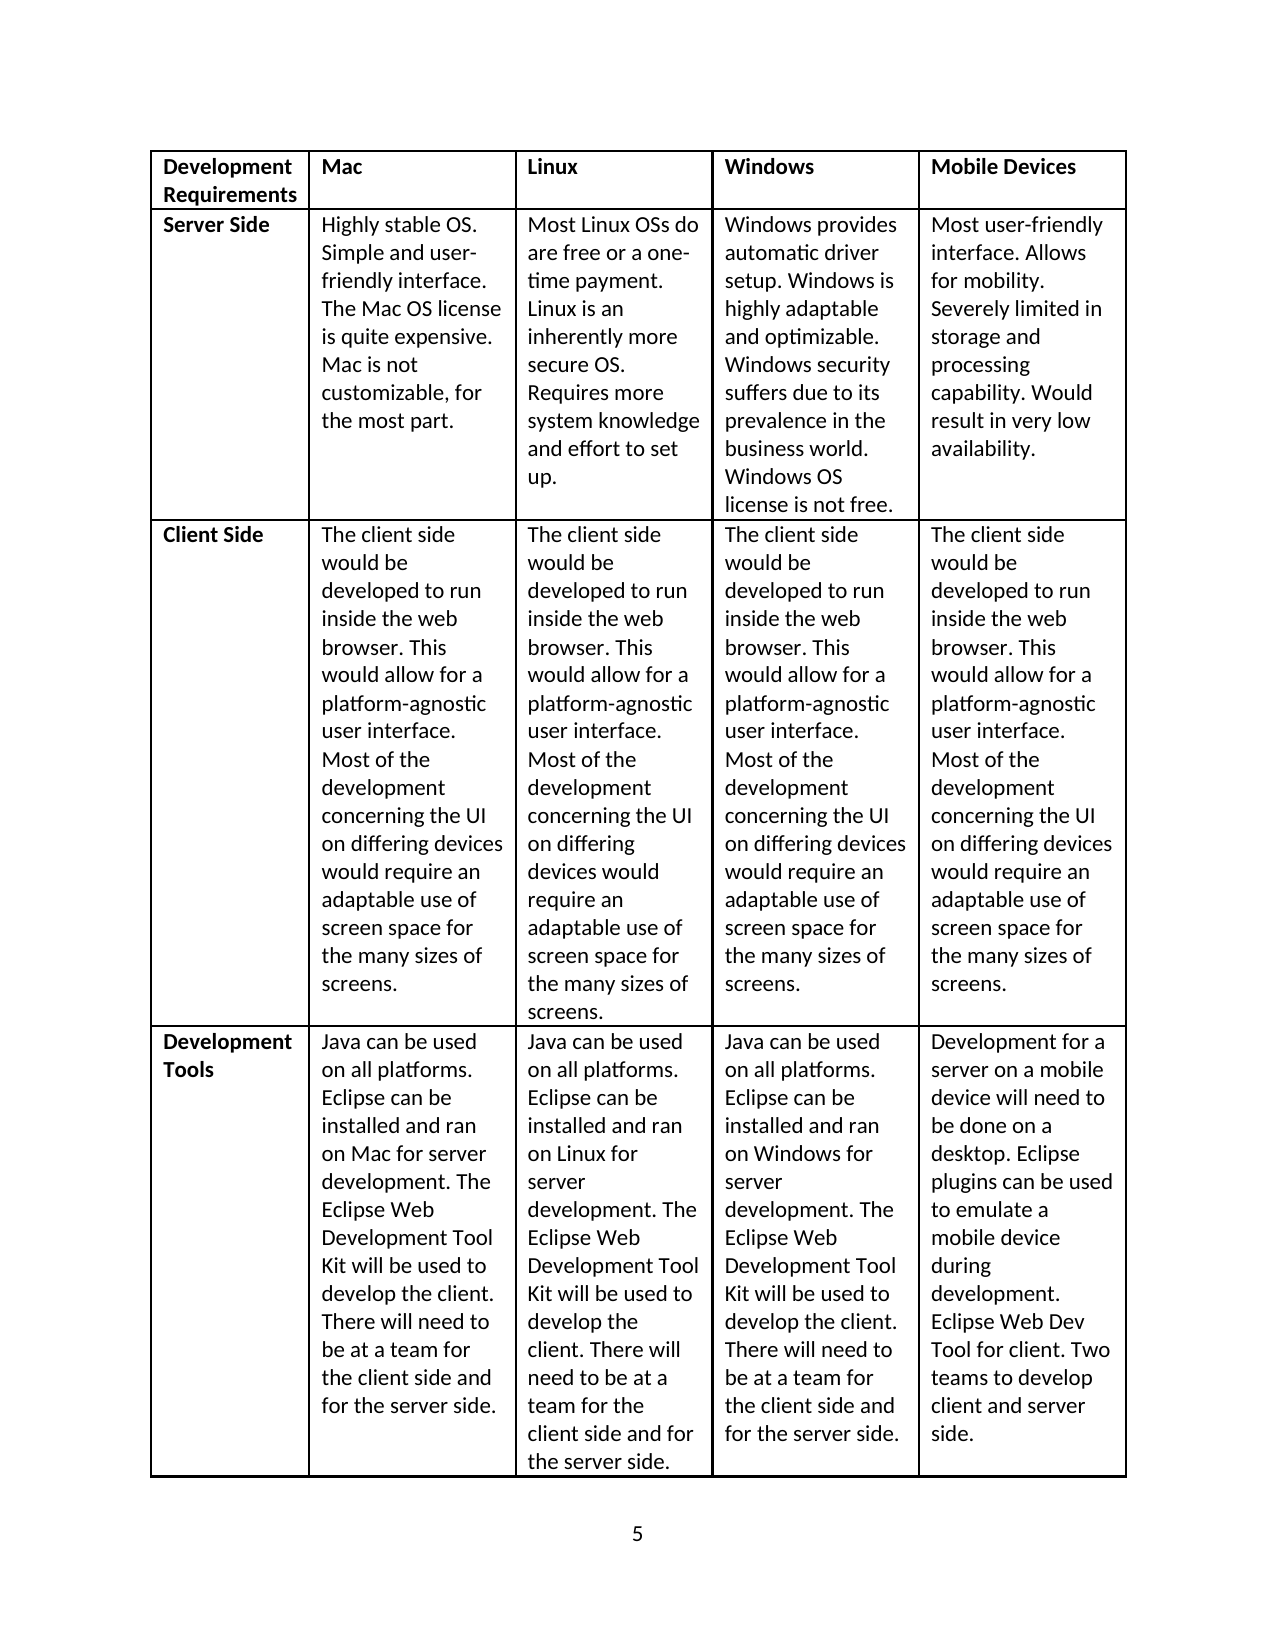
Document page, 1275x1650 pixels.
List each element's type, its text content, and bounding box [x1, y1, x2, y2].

table_cell Java can be used on all platforms. Eclipse can be installed and ran on Mac for server development. The Eclipse Web Development Tool Kit will be used to develop the client. There will need to be at a team for the client side and for the server side. [310, 1027, 515, 1475]
table_cell Java can be used on all platforms. Eclipse can be installed and ran on Windows for server development. The Eclipse Web Development Tool Kit will be used to develop the client. There will need to be at a team for the client side and for the server side. [714, 1027, 918, 1475]
table_header Windows [714, 152, 918, 208]
table_cell The client side would be developed to run inside the web browser. This would allow for a platform-agnostic user interface. Most of the development concerning the UI on differing devices would require an adaptable use of screen space for the many sizes of screens. [714, 521, 918, 1025]
table_cell The client side would be developed to run inside the web browser. This would allow for a platform-agnostic user interface. Most of the development concerning the UI on differing devices would require an adaptable use of screen space for the many sizes of screens. [310, 521, 515, 1025]
table_cell Most Linux OSs do are free or a one-time payment. Linux is an inherently more secure OS. Requires more system knowledge and effort to set up. [517, 210, 711, 518]
table_header Linux [517, 152, 711, 208]
table_header Development Requirements [152, 152, 308, 208]
table_cell Windows provides automatic driver setup. Windows is highly adaptable and optimizable. Windows security suffers due to its prevalence in the business world. Windows OS license is not free. [714, 210, 918, 518]
table_cell The client side would be developed to run inside the web browser. This would allow for a platform-agnostic user interface. Most of the development concerning the UI on differing devices would require an adaptable use of screen space for the many sizes of screens. [517, 521, 711, 1025]
table_cell The client side would be developed to run inside the web browser. This would allow for a platform-agnostic user interface. Most of the development concerning the UI on differing devices would require an adaptable use of screen space for the many sizes of screens. [920, 521, 1125, 1025]
table_cell Development Tools [152, 1027, 308, 1475]
table_header Mobile Devices [920, 152, 1125, 208]
table_cell Java can be used on all platforms. Eclipse can be installed and ran on Linux for server development. The Eclipse Web Development Tool Kit will be used to develop the client. There will need to be at a team for the client side and for the server side. [517, 1027, 711, 1475]
table_cell Development for a server on a mobile device will need to be done on a desktop. Eclipse plugins can be used to emulate a mobile device during development. Eclipse Web Dev Tool for client. Two teams to develop client and server side. [920, 1027, 1125, 1475]
table_cell Most user-friendly interface. Allows for mobility. Severely limited in storage and processing capability. Would result in very low availability. [920, 210, 1125, 518]
table_header Mac [310, 152, 515, 208]
table_cell Server Side [152, 210, 308, 518]
table_cell Highly stable OS. Simple and user-friendly interface. The Mac OS license is quite expensive. Mac is not customizable, for the most part. [310, 210, 515, 518]
table_cell Client Side [152, 521, 308, 1025]
